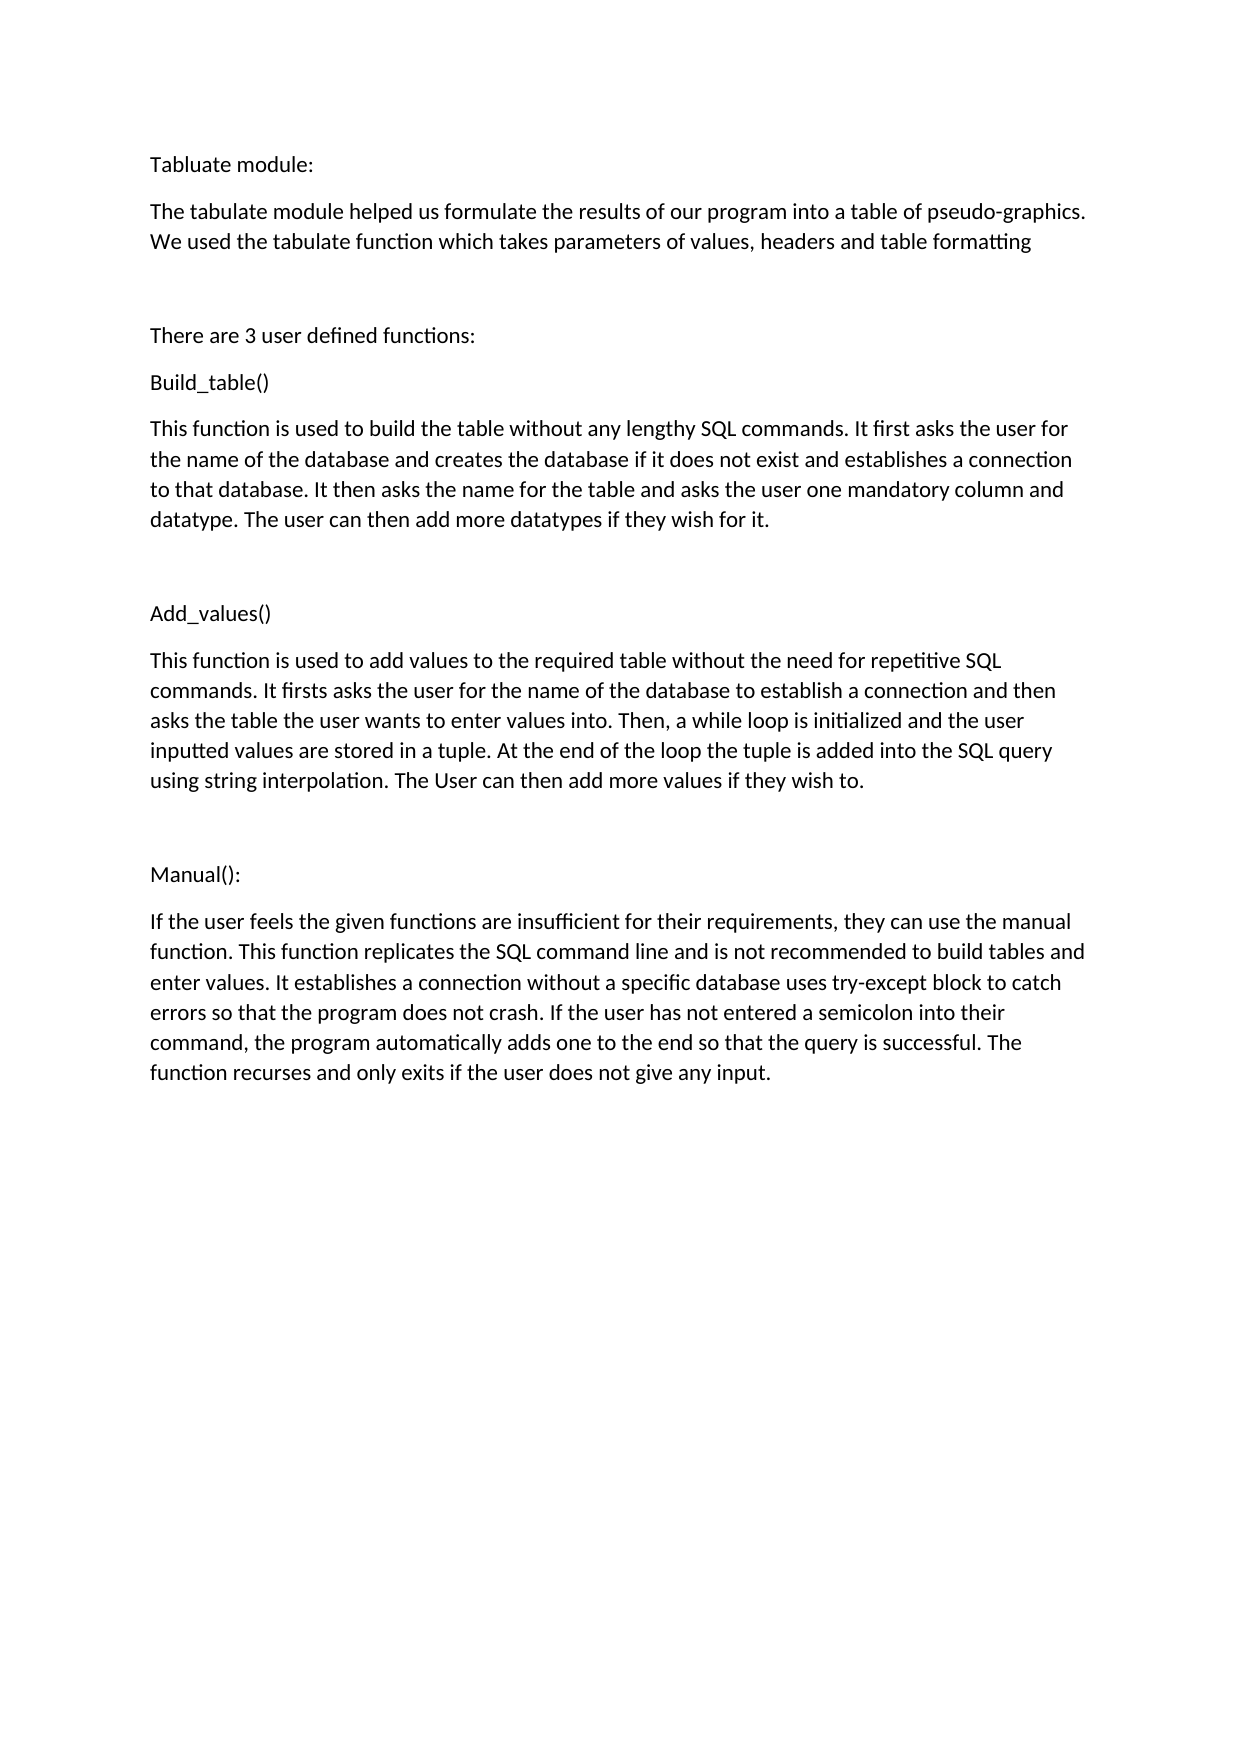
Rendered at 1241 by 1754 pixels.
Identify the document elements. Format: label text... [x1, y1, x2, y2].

text The tabulate module helped us formulate the results of our program into a table of pseudo-graphics. We used the tabulate function which takes parameters of values, headers and table formatting [150, 197, 1090, 255]
text Tabluate module: [150, 150, 1090, 178]
text There are 3 user defined functions: [150, 321, 1090, 349]
text If the user feels the given functions are insufficient for their requirements, they can use the manual function. This function replicates the SQL command line and is not recommended to build tables and enter values. It establishes a connection without a specific database uses try-except block to catch errors so that the program does not crash. If the user has not entered a semicolon into their command, the program automatically adds one to the end so that the query is successful. The function recurses and only exits if the user does not give any input. [150, 907, 1090, 1086]
text Build_table() [150, 368, 1090, 396]
text This function is used to build the table without any lengthy SQL commands. It first asks the user for the name of the database and creates the database if it does not exist and establishes a connection to that database. It then asks the name for the table and asks the user one mandatory column and datatype. The user can then add more datatypes if they wish for it. [150, 414, 1090, 533]
text Add_values() [150, 599, 1090, 627]
text This function is used to add values to the required table without the need for repetitive SQL commands. It firsts asks the user for the name of the database to establish a connection and then asks the table the user wants to enter values into. Then, a while loop is initialized and the user inputted values are stored in a tuple. At the end of the loop the tuple is added into the SQL query using string interpolation. The User can then add more values if they wish to. [150, 646, 1090, 795]
text Manual(): [150, 860, 1090, 888]
